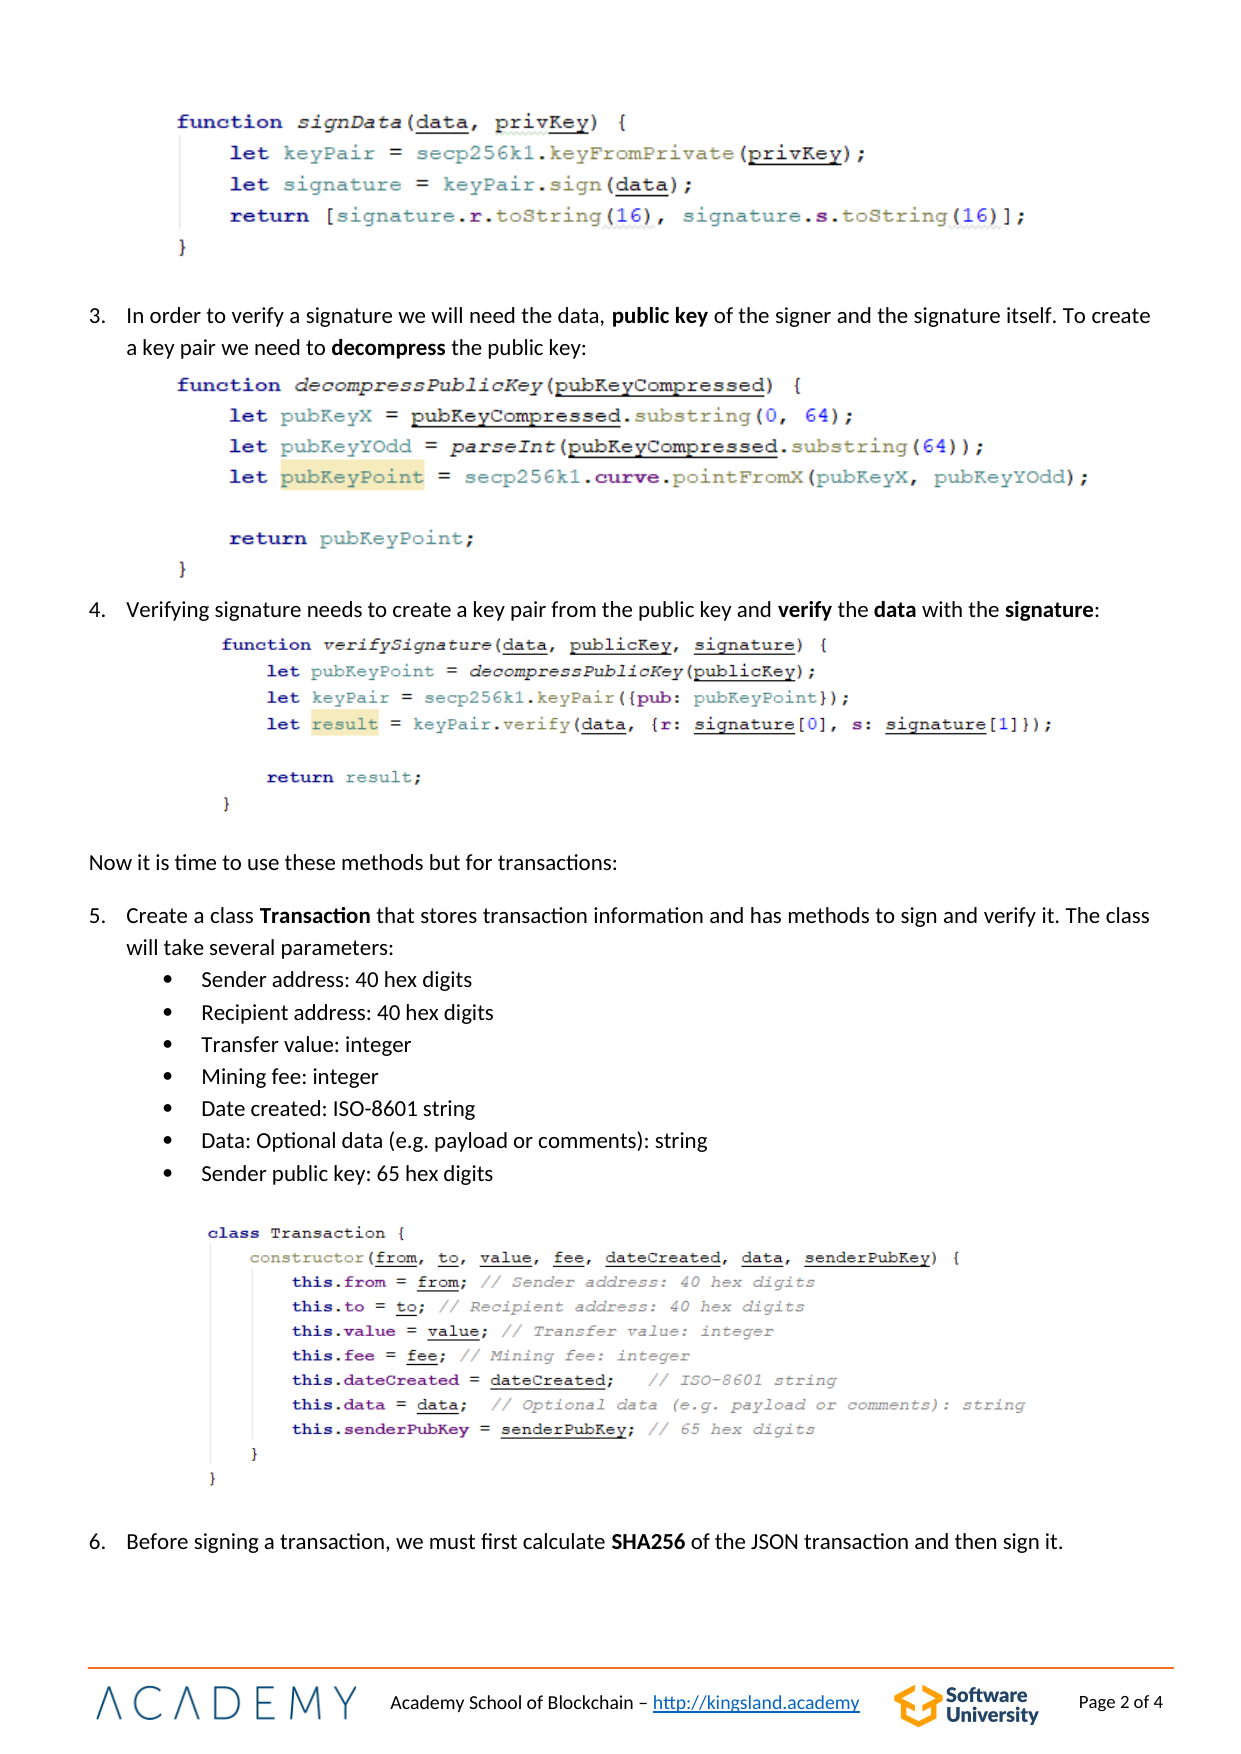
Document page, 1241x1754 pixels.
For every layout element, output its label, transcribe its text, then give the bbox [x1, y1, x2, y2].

text Now it is time to use these methods but for transactions: [89, 848, 1152, 876]
list Create a class Transaction that stores transaction information and has methods to sign and verify it. The class will take several parameters: [89, 901, 1152, 961]
list Date created: ISO-8601 string [164, 1094, 1152, 1122]
list Sender public key: 65 hex digits [164, 1159, 1152, 1187]
picture [182, 1211, 1058, 1503]
picture [888, 1679, 1044, 1733]
list Sender address: 40 hex digits [164, 966, 1152, 993]
list In order to verify a signature we will need the data, public key of the signer and the signature itself. To create a key pair we need to decompress the public key: [89, 301, 1152, 361]
list Recipient address: 40 hex digits [164, 998, 1152, 1026]
list Data: Optional data (e.g. payload or comments): string [164, 1126, 1152, 1154]
picture [96, 1685, 357, 1720]
picture [161, 88, 1080, 277]
list Before signing a transaction, we must first calculate SHA256 of the JSON transaction and then sign it. [89, 1527, 1152, 1555]
picture [175, 365, 1103, 591]
list Transfer value: integer [164, 1030, 1152, 1058]
picture [220, 626, 1058, 824]
list Verifying signature needs to create a key pair from the public key and verify the data with the signature: [89, 595, 1152, 623]
list Mining fee: integer [164, 1062, 1152, 1090]
